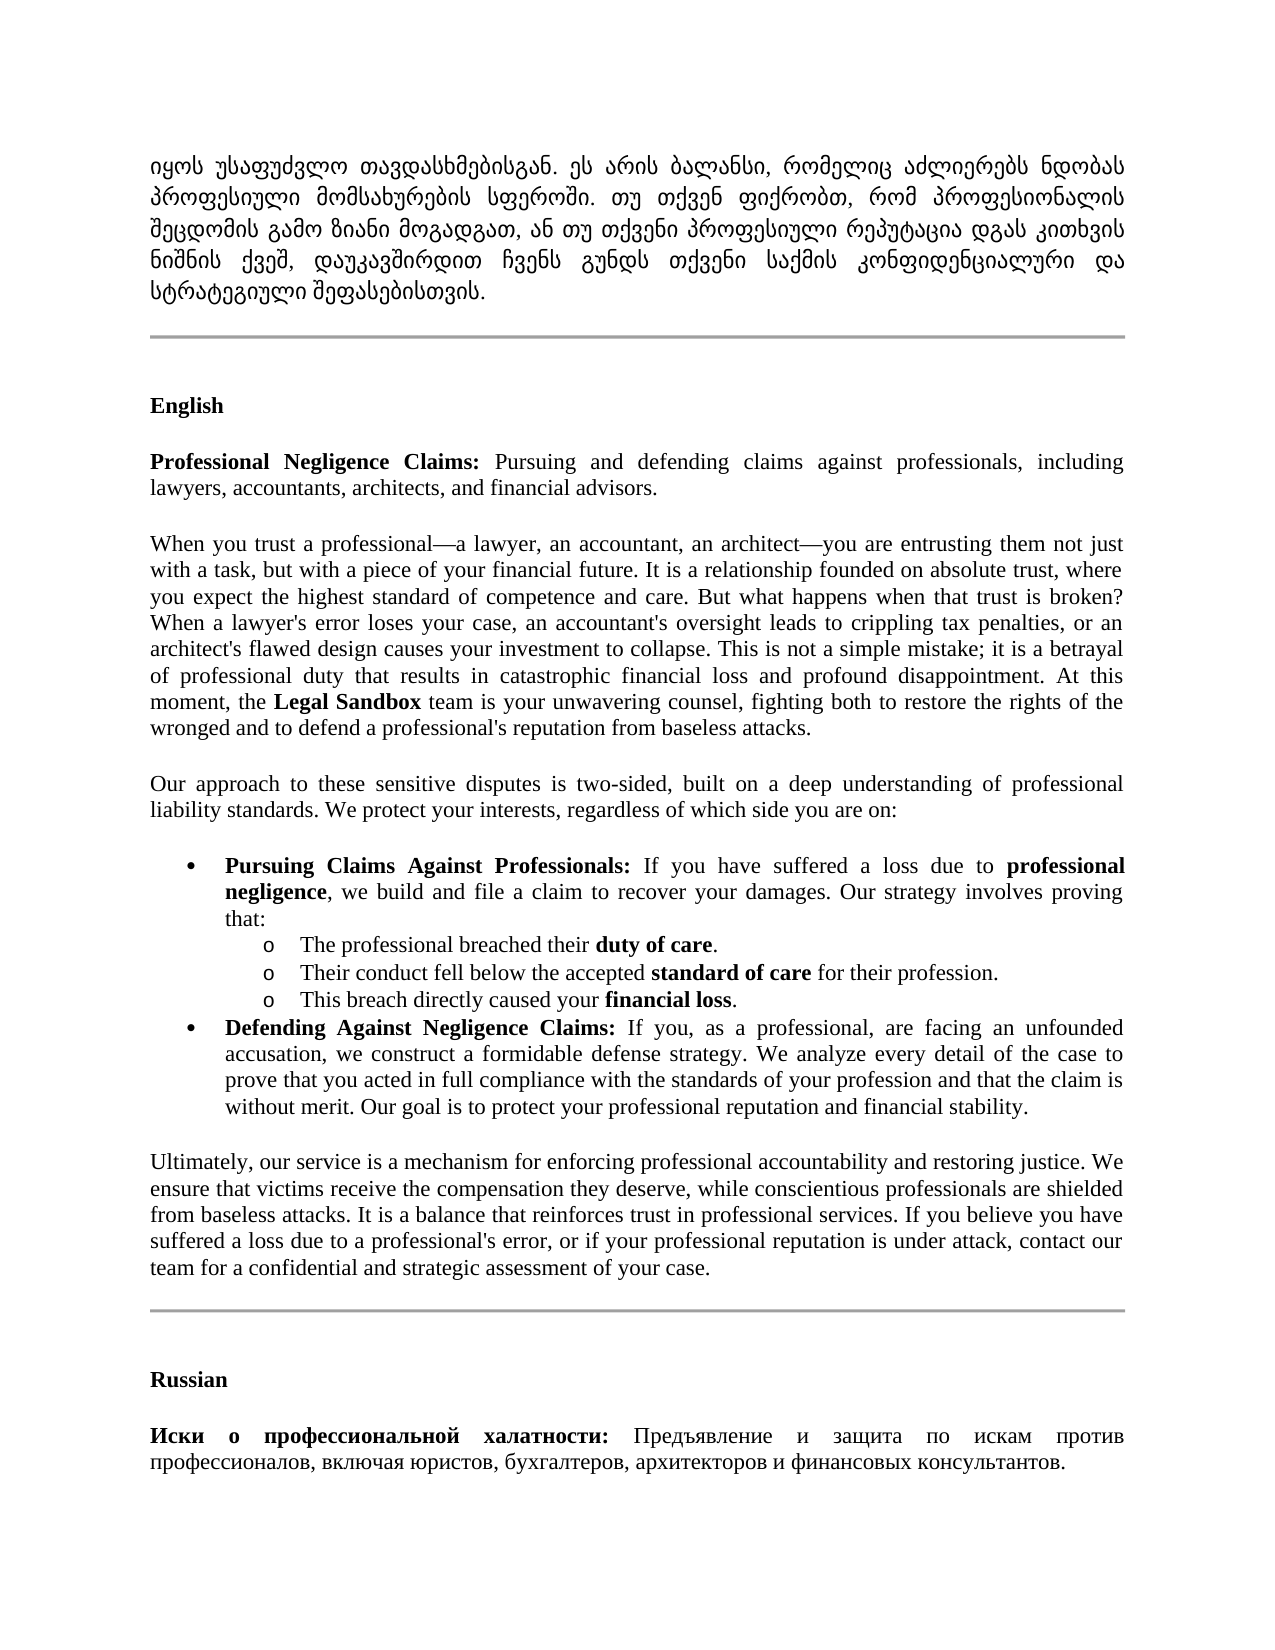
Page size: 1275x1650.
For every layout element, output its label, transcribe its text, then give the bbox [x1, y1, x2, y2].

text English [150, 393, 1125, 419]
text Russian [150, 1366, 1125, 1393]
text Иски о профессиональной халатности: Предъявление и защита по искам против профессионалов, включая юристов, бухгалтеров, архитекторов и финансовых консультантов. [150, 1422, 1125, 1475]
list The professional breached their duty of care. [262, 931, 1125, 958]
text Our approach to these sensitive disputes is two-sided, built on a deep understanding of professional liability standards. We protect your interests, regardless of which side you are on: [150, 770, 1125, 823]
list This breach directly caused your financial loss. [262, 986, 1125, 1014]
text When you trust a professional—a lawyer, an accountant, an architect—you are entrusting them not just with a task, but with a piece of your financial future. It is a relationship founded on absolute trust, where you expect the highest standard of competence and care. But what happens when that trust is broken? When a lawyer's error loses your case, an accountant's oversight leads to crippling tax penalties, or an architect's flawed design causes your investment to collapse. This is not a simple mistake; it is a betrayal of professional duty that results in catastrophic financial loss and profound disappointment. At this moment, the Legal Sandbox team is your unwavering counsel, fighting both to restore the rights of the wronged and to defend a professional's reputation from baseless attacks. [150, 530, 1125, 741]
list Their conduct fell below the accepted standard of care for their profession. [262, 958, 1125, 986]
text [150, 150, 1125, 306]
list Pursuing Claims Against Professionals: If you have suffered a loss due to professional negligence, we build and file a claim to recover your damages. Our strategy involves proving that: [187, 852, 1125, 931]
text Ultimately, our service is a mechanism for enforcing professional accountability and restoring justice. We ensure that victims receive the compensation they deserve, while conscientious professionals are shielded from baseless attacks. It is a balance that reinforces trust in professional services. If you believe you have suffered a loss due to a professional's error, or if your professional reputation is under attack, contact our team for a confidential and strategic assessment of your case. [150, 1148, 1125, 1280]
text Professional Negligence Claims: Pursuing and defending claims against professionals, including lawyers, accountants, architects, and financial advisors. [150, 448, 1125, 501]
list Defending Against Negligence Claims: If you, as a professional, are facing an unfounded accusation, we construct a formidable defense strategy. We analyze every detail of the case to prove that you acted in full compliance with the standards of your profession and that the claim is without merit. Our goal is to protect your professional reputation and financial stability. [187, 1014, 1125, 1119]
